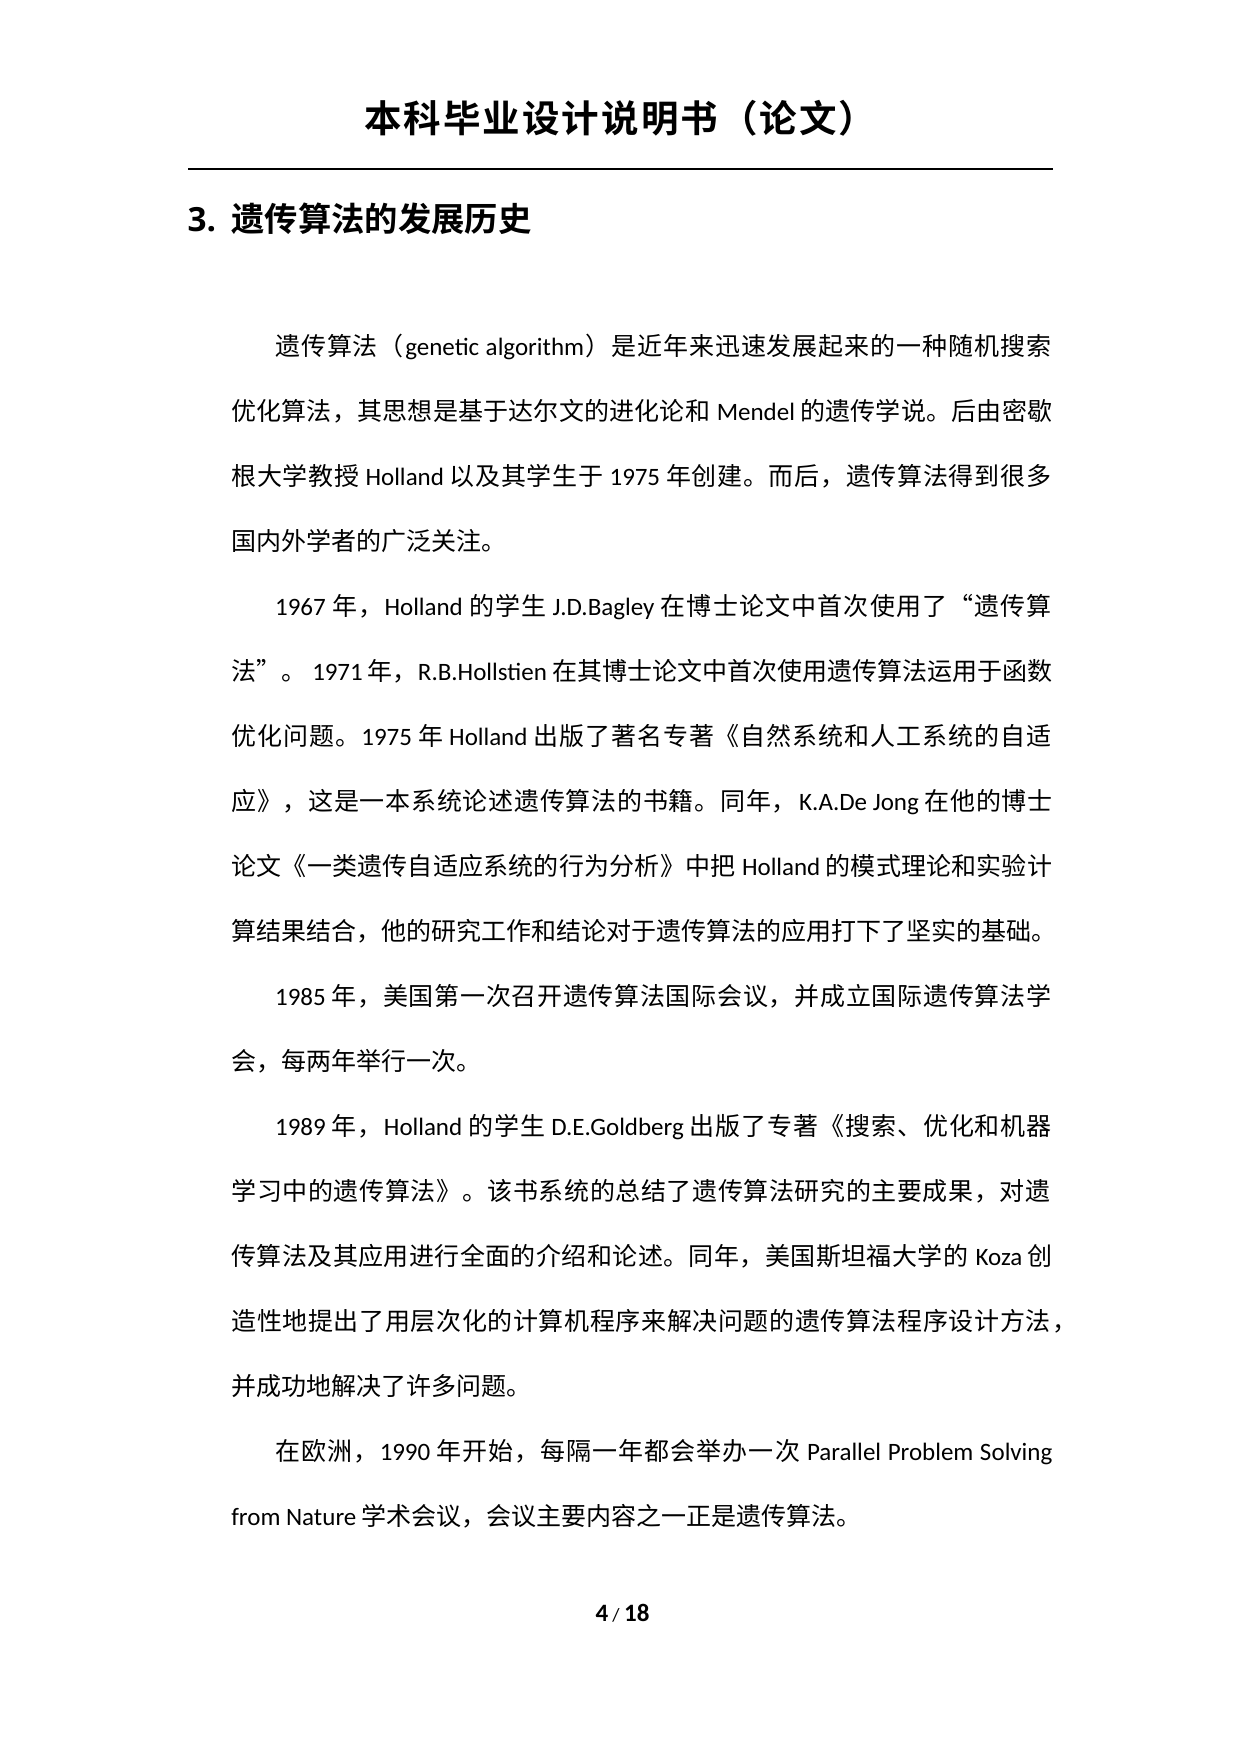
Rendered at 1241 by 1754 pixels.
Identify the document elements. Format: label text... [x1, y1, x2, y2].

text 1967年，Holland的学生J.D.Bagley在博士论文中首次使用了“遗传算法”。 1971年，R.B.Hollstien在其博士论文中首次使用遗传算法运用于函数优化问题。1975年Holland出版了著名专著《自然系统和人工系统的自适应》，这是一本系统论述遗传算法的书籍。同年，K.A.De Jong在他的博士论文《一类遗传自适应系统的行为分析》中把Holland的模式理论和实验计算结果结合，他的研究工作和结论对于遗传算法的应用打下了坚实的基础。 [231, 572, 1053, 962]
text 1989年，Holland的学生D.E.Goldberg出版了专著《搜索、优化和机器学习中的遗传算法》。该书系统的总结了遗传算法研究的主要成果，对遗传算法及其应用进行全面的介绍和论述。同年，美国斯坦福大学的Koza创造性地提出了用层次化的计算机程序来解决问题的遗传算法程序设计方法，并成功地解决了许多问题。 [231, 1092, 1053, 1417]
text 在欧洲，1990年开始，每隔一年都会举办一次Parallel Problem Solving from Nature学术会议，会议主要内容之一正是遗传算法。 [231, 1417, 1053, 1547]
subtitle 遗传算法的发展历史 [187, 184, 1053, 249]
text 遗传算法（genetic algorithm）是近年来迅速发展起来的一种随机搜索优化算法，其思想是基于达尔文的进化论和Mendel的遗传学说。后由密歇根大学教授Holland以及其学生于1975年创建。而后，遗传算法得到很多国内外学者的广泛关注。 [231, 312, 1053, 572]
text 1985年，美国第一次召开遗传算法国际会议，并成立国际遗传算法学会，每两年举行一次。 [231, 962, 1053, 1092]
